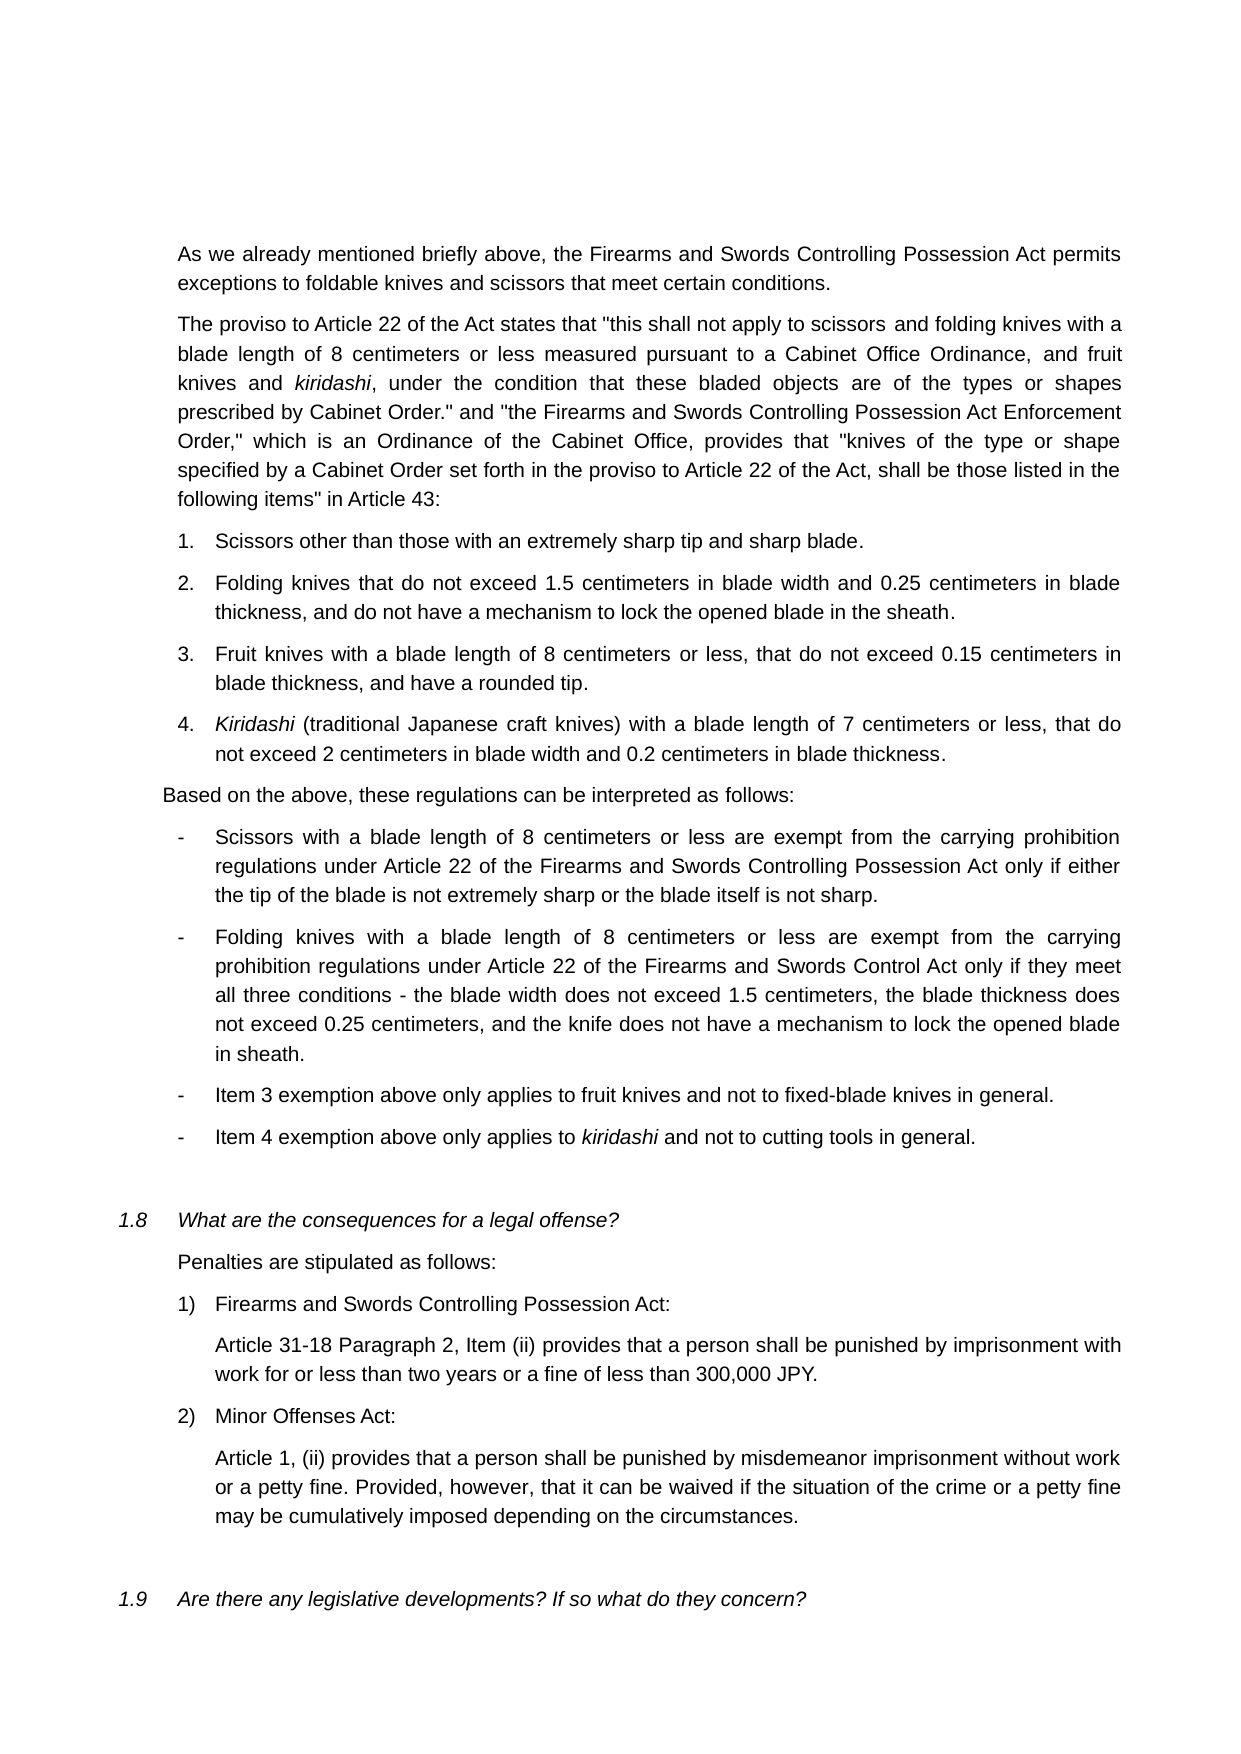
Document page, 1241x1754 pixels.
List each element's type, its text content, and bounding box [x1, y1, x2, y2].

list Item 4 exemption above only applies to kiridashi and not to cutting tools in general. [177, 1119, 1122, 1149]
list Scissors other than those with an extremely sharp tip and sharp blade. [177, 524, 1122, 553]
text 1.9 Are there any legislative developments? If so what do they concern? [118, 1582, 1122, 1611]
list Folding knives with a blade length of 8 centimeters or less are exempt from the carrying prohibition regulations under Article 22 of the Firearms and Swords Control Act only if they meet all three conditions - the blade width does not exceed 1.5 centimeters, the blade thickness does not exceed 0.25 centimeters, and the knife does not have a mechanism to lock the opened blade in sheath. [177, 919, 1122, 1065]
text 1.8 What are the consequences for a legal offense? [118, 1203, 1122, 1232]
list Scissors with a blade length of 8 centimeters or less are exempt from the carrying prohibition regulations under Article 22 of the Firearms and Swords Controlling Possession Act only if either the tip of the blade is not extremely sharp or the blade itself is not sharp. [177, 819, 1122, 907]
text Penalties are stipulated as follows: [177, 1244, 1122, 1274]
text Article 1, (ii) provides that a person shall be punished by misdemeanor imprisonment without work or a petty fine. Provided, however, that it can be waived if the situation of the crime or a petty fine may be cumulatively imposed depending on the circumstances. [215, 1440, 1122, 1528]
text Based on the above, these regulations can be interpreted as follows: [162, 778, 1122, 807]
list Firearms and Swords Controlling Possession Act: [177, 1286, 1122, 1315]
text As we already mentioned briefly above, the Firearms and Swords Controlling Possession Act permits exceptions to foldable knives and scissors that meet certain conditions. [118, 236, 1122, 294]
list Folding knives that do not exceed 1.5 centimeters in blade width and 0.25 centimeters in blade thickness, and do not have a mechanism to lock the opened blade in the sheath. [177, 565, 1122, 624]
list Item 3 exemption above only applies to fruit knives and not to fixed-blade knives in general. [177, 1078, 1122, 1107]
text The proviso to Article 22 of the Act states that "this shall not apply to scissors and folding knives with a blade length of 8 centimeters or less measured pursuant to a Cabinet Office Ordinance, and fruit knives and kiridashi, under the condition that these bladed objects are of the types or shapes prescribed by Cabinet Order." and "the Firearms and Swords Controlling Possession Act Enforcement Order," which is an Ordinance of the Cabinet Office, provides that "knives of the type or shape specified by a Cabinet Order set forth in the proviso to Article 22 of the Act, shall be those listed in the following items" in Article 43: [177, 307, 1122, 511]
list Minor Offenses Act: [177, 1399, 1122, 1428]
text Article 31-18 Paragraph 2, Item (ii) provides that a person shall be punished by imprisonment with work for or less than two years or a fine of less than 300,000 JPY. [215, 1328, 1122, 1386]
list Kiridashi (traditional Japanese craft knives) with a blade length of 7 centimeters or less, that do not exceed 2 centimeters in blade width and 0.2 centimeters in blade thickness. [177, 707, 1122, 765]
list Fruit knives with a blade length of 8 centimeters or less, that do not exceed 0.15 centimeters in blade thickness, and have a rounded tip. [177, 636, 1122, 694]
